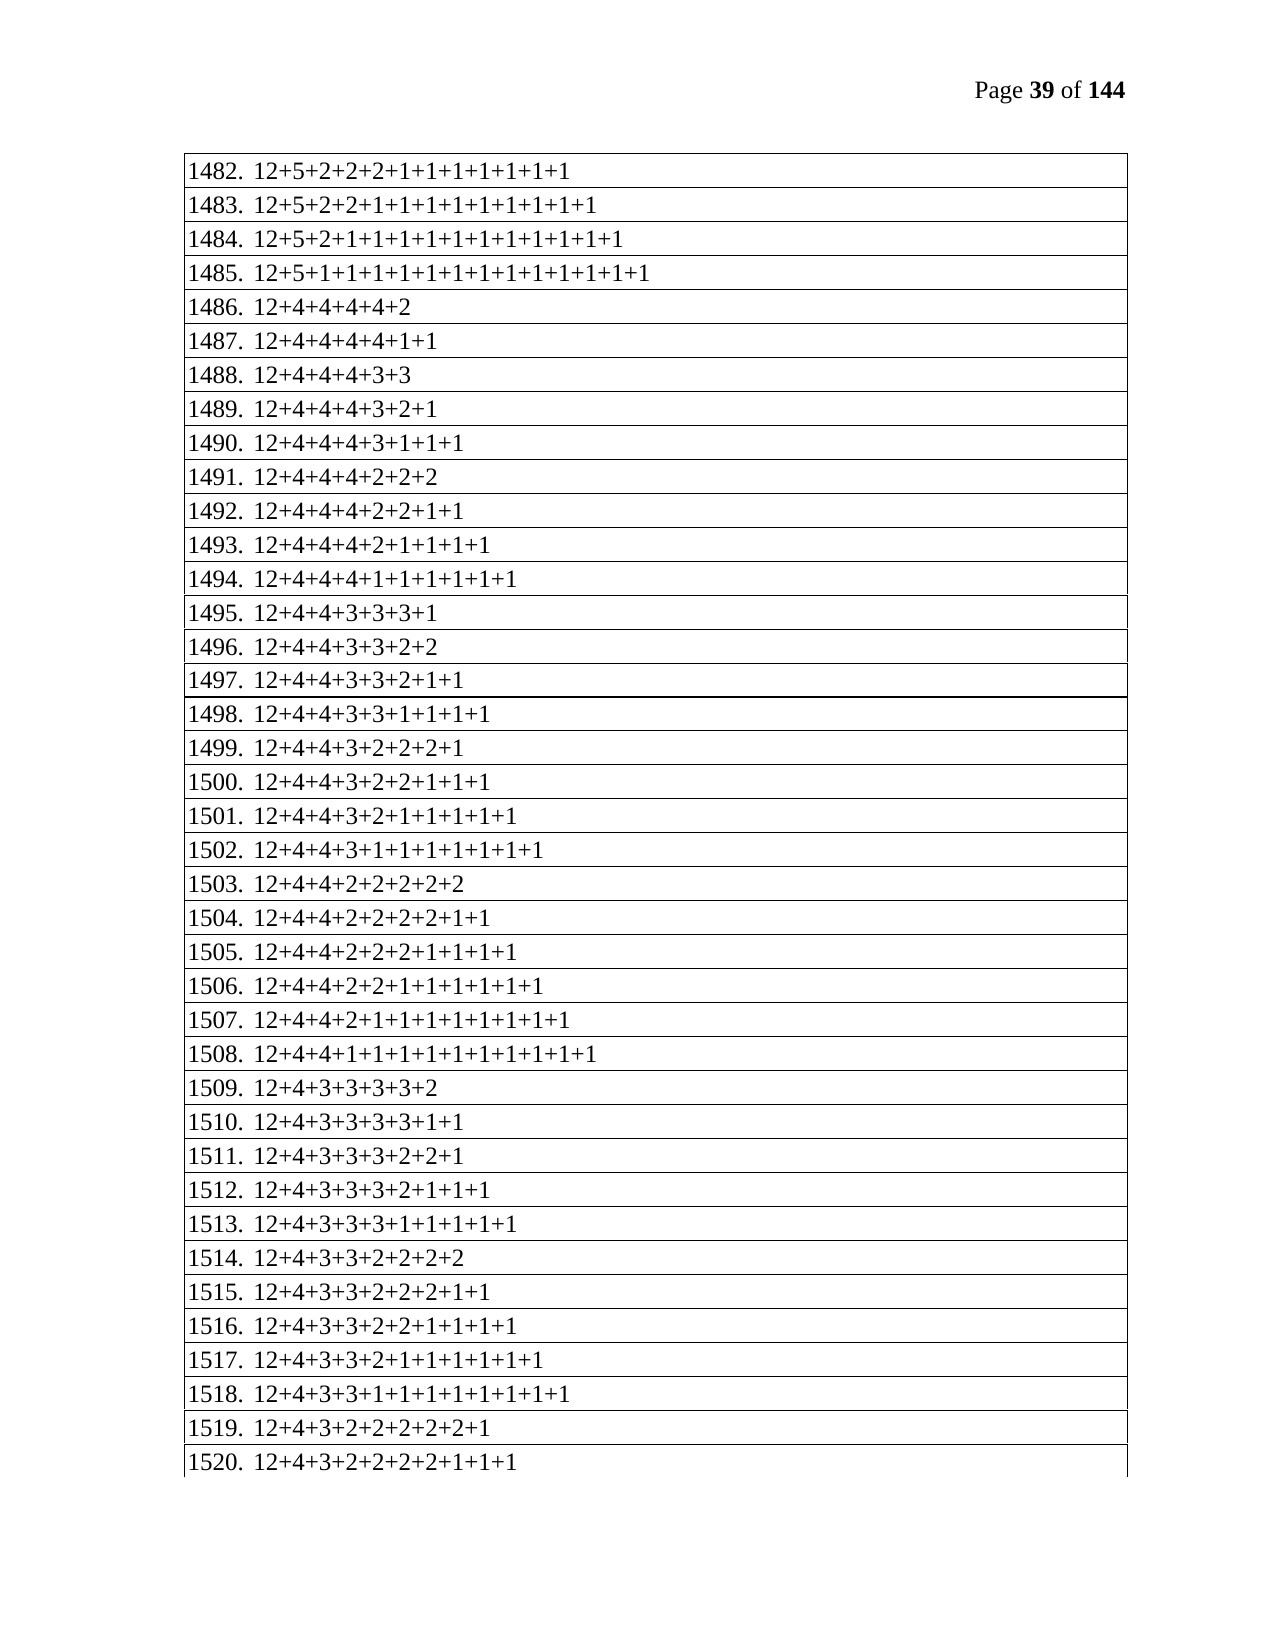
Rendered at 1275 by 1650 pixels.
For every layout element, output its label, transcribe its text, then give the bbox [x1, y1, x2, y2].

list 12+4+4+2+1+1+1+1+1+1+1+1 [185, 1003, 1127, 1036]
list 12+4+3+3+2+2+2+1+1 [185, 1275, 1127, 1308]
list 12+5+2+1+1+1+1+1+1+1+1+1+1+1 [185, 222, 1127, 255]
list 12+4+4+3+2+1+1+1+1+1 [185, 799, 1127, 832]
list 12+5+2+2+1+1+1+1+1+1+1+1+1 [185, 188, 1127, 221]
list 12+4+4+2+2+2+2+1+1 [185, 901, 1127, 934]
list 12+4+4+4+3+3 [185, 358, 1127, 391]
list 12+4+3+2+2+2+2+2+1 [185, 1411, 1127, 1443]
list 12+4+3+3+2+2+1+1+1+1 [185, 1309, 1127, 1342]
list 12+4+4+2+2+2+2+2 [185, 867, 1127, 900]
list 12+4+3+3+3+2+2+1 [185, 1139, 1127, 1172]
list 12+4+3+3+3+1+1+1+1+1 [185, 1207, 1127, 1240]
list 12+4+4+4+3+2+1 [185, 392, 1127, 425]
list 12+4+3+3+2+2+2+2 [185, 1241, 1127, 1274]
list 12+4+4+4+2+2+2 [185, 460, 1127, 493]
list 12+4+4+4+1+1+1+1+1+1 [185, 562, 1127, 594]
list 12+4+4+4+4+2 [185, 290, 1127, 323]
list 12+4+4+3+1+1+1+1+1+1+1 [185, 833, 1127, 866]
list 12+4+3+3+3+2+1+1+1 [185, 1173, 1127, 1206]
list 12+4+4+1+1+1+1+1+1+1+1+1+1 [185, 1037, 1127, 1070]
list 12+4+3+3+3+3+1+1 [185, 1105, 1127, 1138]
list 12+4+4+4+3+1+1+1 [185, 426, 1127, 459]
list 12+4+3+3+3+3+2 [185, 1071, 1127, 1104]
list 12+4+4+3+3+3+1 [185, 596, 1127, 628]
list 12+4+4+3+3+2+2 [185, 630, 1127, 662]
list 12+4+3+3+1+1+1+1+1+1+1+1 [185, 1377, 1127, 1409]
list 12+5+2+2+2+1+1+1+1+1+1+1 [185, 154, 1127, 187]
list 12+5+1+1+1+1+1+1+1+1+1+1+1+1+1 [185, 256, 1127, 289]
list 12+4+3+2+2+2+2+1+1+1 [185, 1445, 1127, 1477]
list 12+4+4+3+2+2+2+1 [185, 731, 1127, 764]
list 12+4+4+4+2+1+1+1+1 [185, 528, 1127, 561]
list 12+4+4+3+2+2+1+1+1 [185, 765, 1127, 798]
list 12+4+4+3+3+1+1+1+1 [185, 698, 1127, 730]
list 12+4+4+3+3+2+1+1 [185, 664, 1127, 696]
list 12+4+3+3+2+1+1+1+1+1+1 [185, 1343, 1127, 1376]
list 12+4+4+2+2+1+1+1+1+1+1 [185, 969, 1127, 1002]
list 12+4+4+4+2+2+1+1 [185, 494, 1127, 527]
list 12+4+4+4+4+1+1 [185, 324, 1127, 357]
list 12+4+4+2+2+2+1+1+1+1 [185, 935, 1127, 968]
